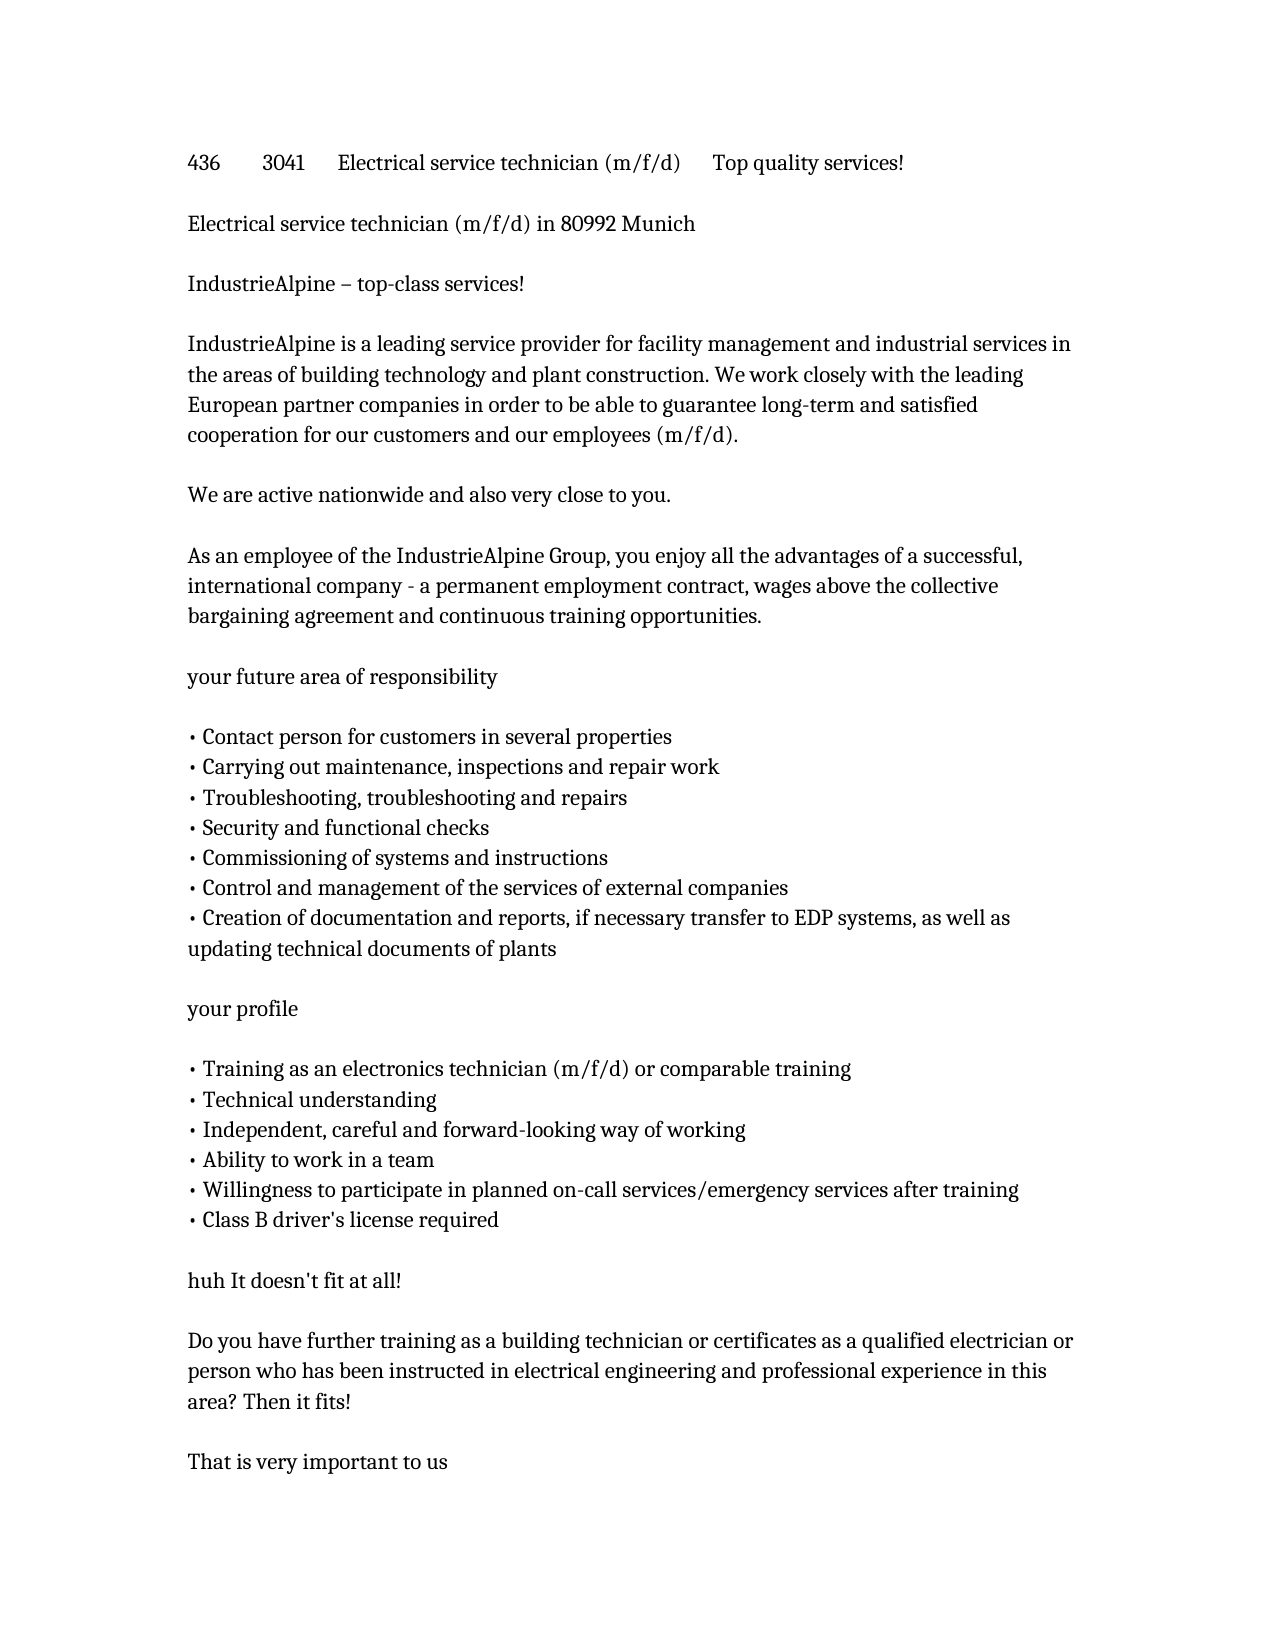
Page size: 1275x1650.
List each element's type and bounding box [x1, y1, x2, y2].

text [187, 150, 1087, 1475]
